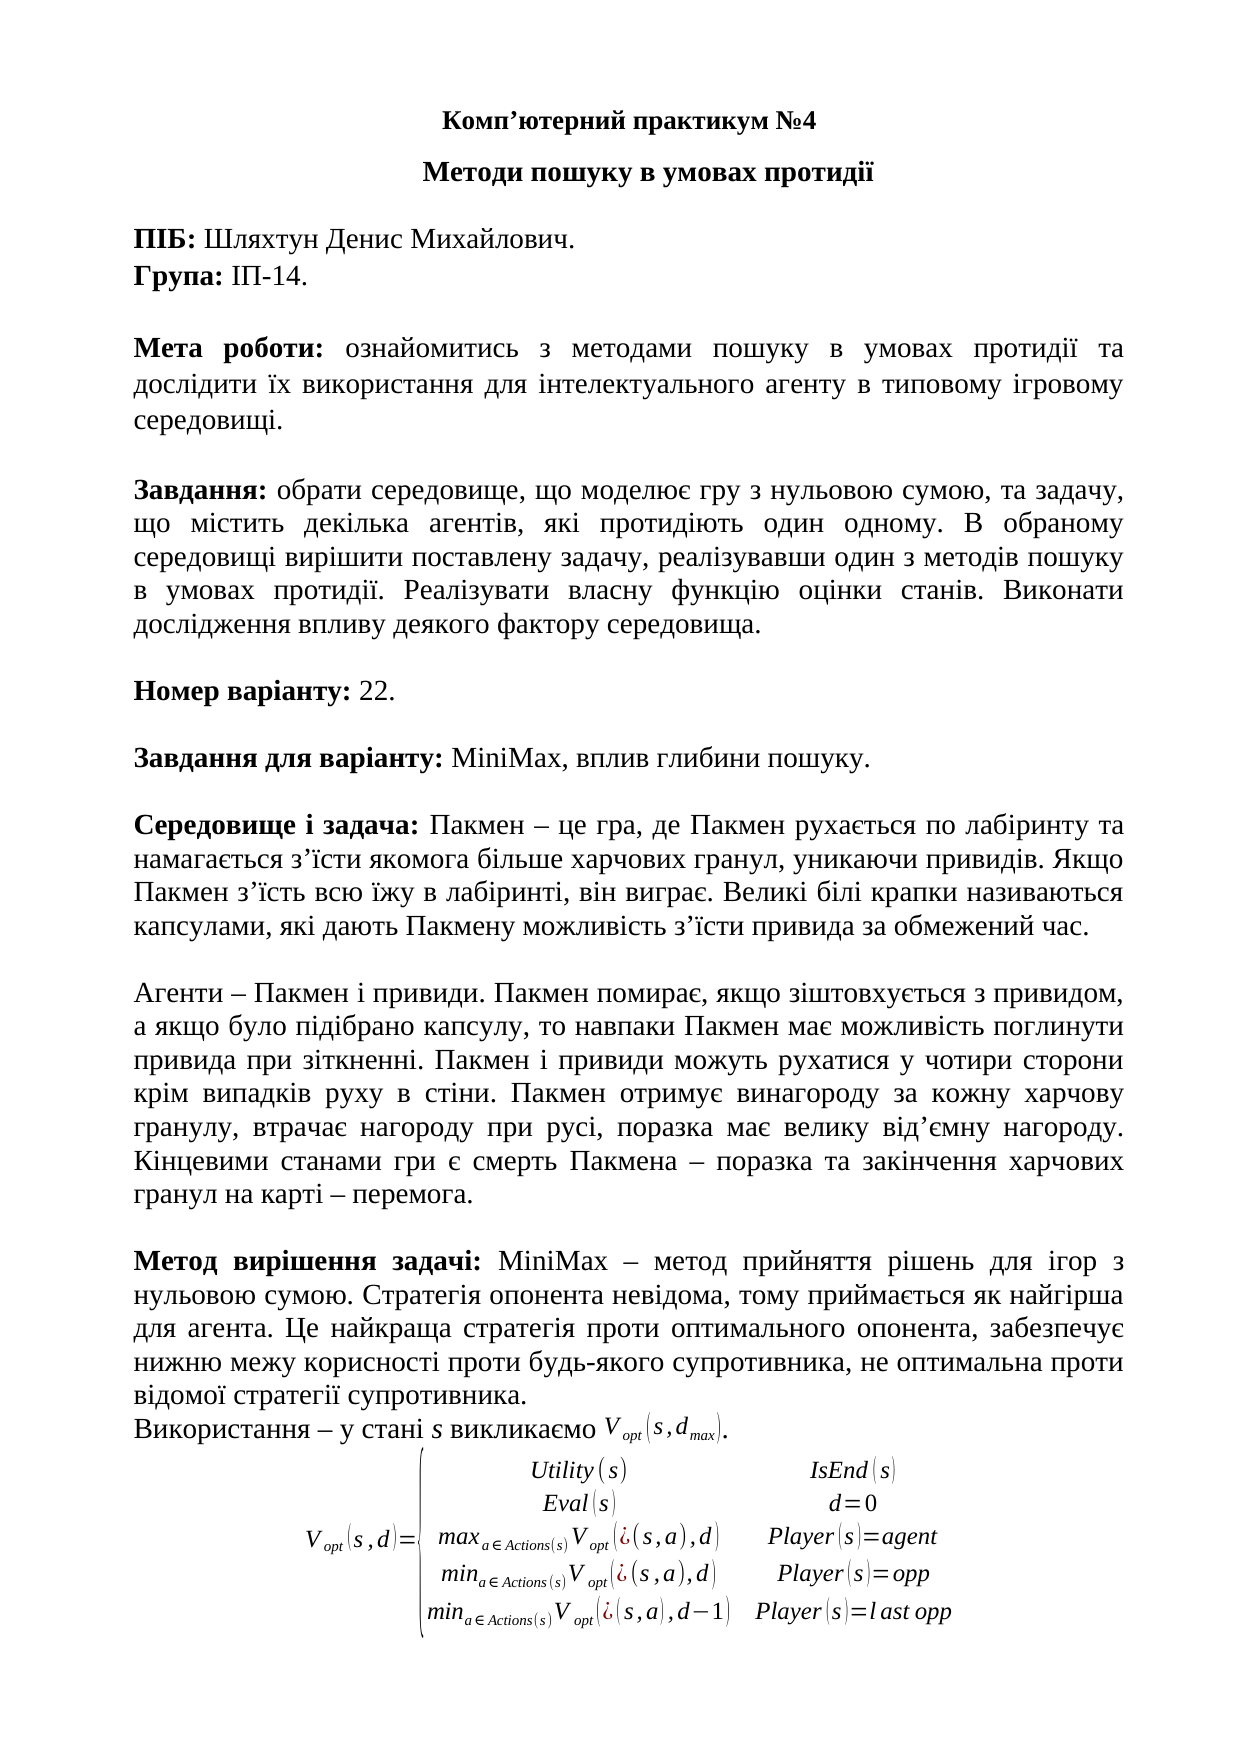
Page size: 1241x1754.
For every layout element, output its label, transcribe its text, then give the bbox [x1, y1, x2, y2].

text Завдання для варіанту: MiniMax, вплив глибини пошуку. [133, 740, 1125, 774]
text Метод вирішення задачі: MiniMax – метод прийняття рішень для ігор з нульовою сумою. Стратегія опонента невідома, тому приймається як найгірша для агента. Це найкраща стратегія проти оптимального опонента, забезпечує нижню межу корисності проти будь-якого супротивника, не оптимальна проти відомої стратегії супротивника. [133, 1243, 1125, 1411]
text Методи пошуку в умовах протидії [171, 154, 1125, 188]
text Агенти – Пакмен і привиди. Пакмен помирає, якщо зіштовхується з привидом, а якщо було підібрано капсулу, то навпаки Пакмен має можливість поглинути привида при зіткненні. Пакмен і привиди можуть рухатися у чотири сторони крім випадків руху в стіни. Пакмен отримує винагороду за кожну харчову гранулу, втрачає нагороду при русі, поразка має велику від’ємну нагороду. Кінцевими станами гри є смерть Пакмена – поразка та закінчення харчових гранул на карті – перемога. [133, 975, 1125, 1210]
text Група: ІП-14. [133, 258, 1125, 291]
text Середовище і задача: Пакмен – це гра, де Пакмен рухається по лабіринту та намагається з’їсти якомога більше харчових гранул, уникаючи привидів. Якщо Пакмен з’їсть всю їжу в лабіринті, він виграє. Великі білі крапки називаються капсулами, які дають Пакмену можливість з’їсти привида за обмежений час. [133, 807, 1125, 941]
text Завдання: обрати середовище, що моделює гру з нульовою сумою, та задачу, що містить декілька агентів, які протидіють один одному. В обраному середовищі вирішити поставлену задачу, реалізувавши один з методів пошуку в умовах протидії. Реалізувати власну функцію оцінки станів. Виконати дослідження впливу деякого фактору середовища. [133, 472, 1125, 639]
text ПІБ: Шляхтун Денис Михайлович. [133, 221, 1125, 255]
text Номер варіанту: 22. [133, 673, 1125, 707]
text Використання – у стані s викликаємо . [133, 1411, 1125, 1446]
text Комп’ютерний практикум №4 [133, 104, 1125, 135]
text Мета роботи: ознайомитись з методами пошуку в умовах протидії та дослідити їх використання для інтелектуального агенту в типовому ігровому середовищі. [133, 330, 1125, 436]
